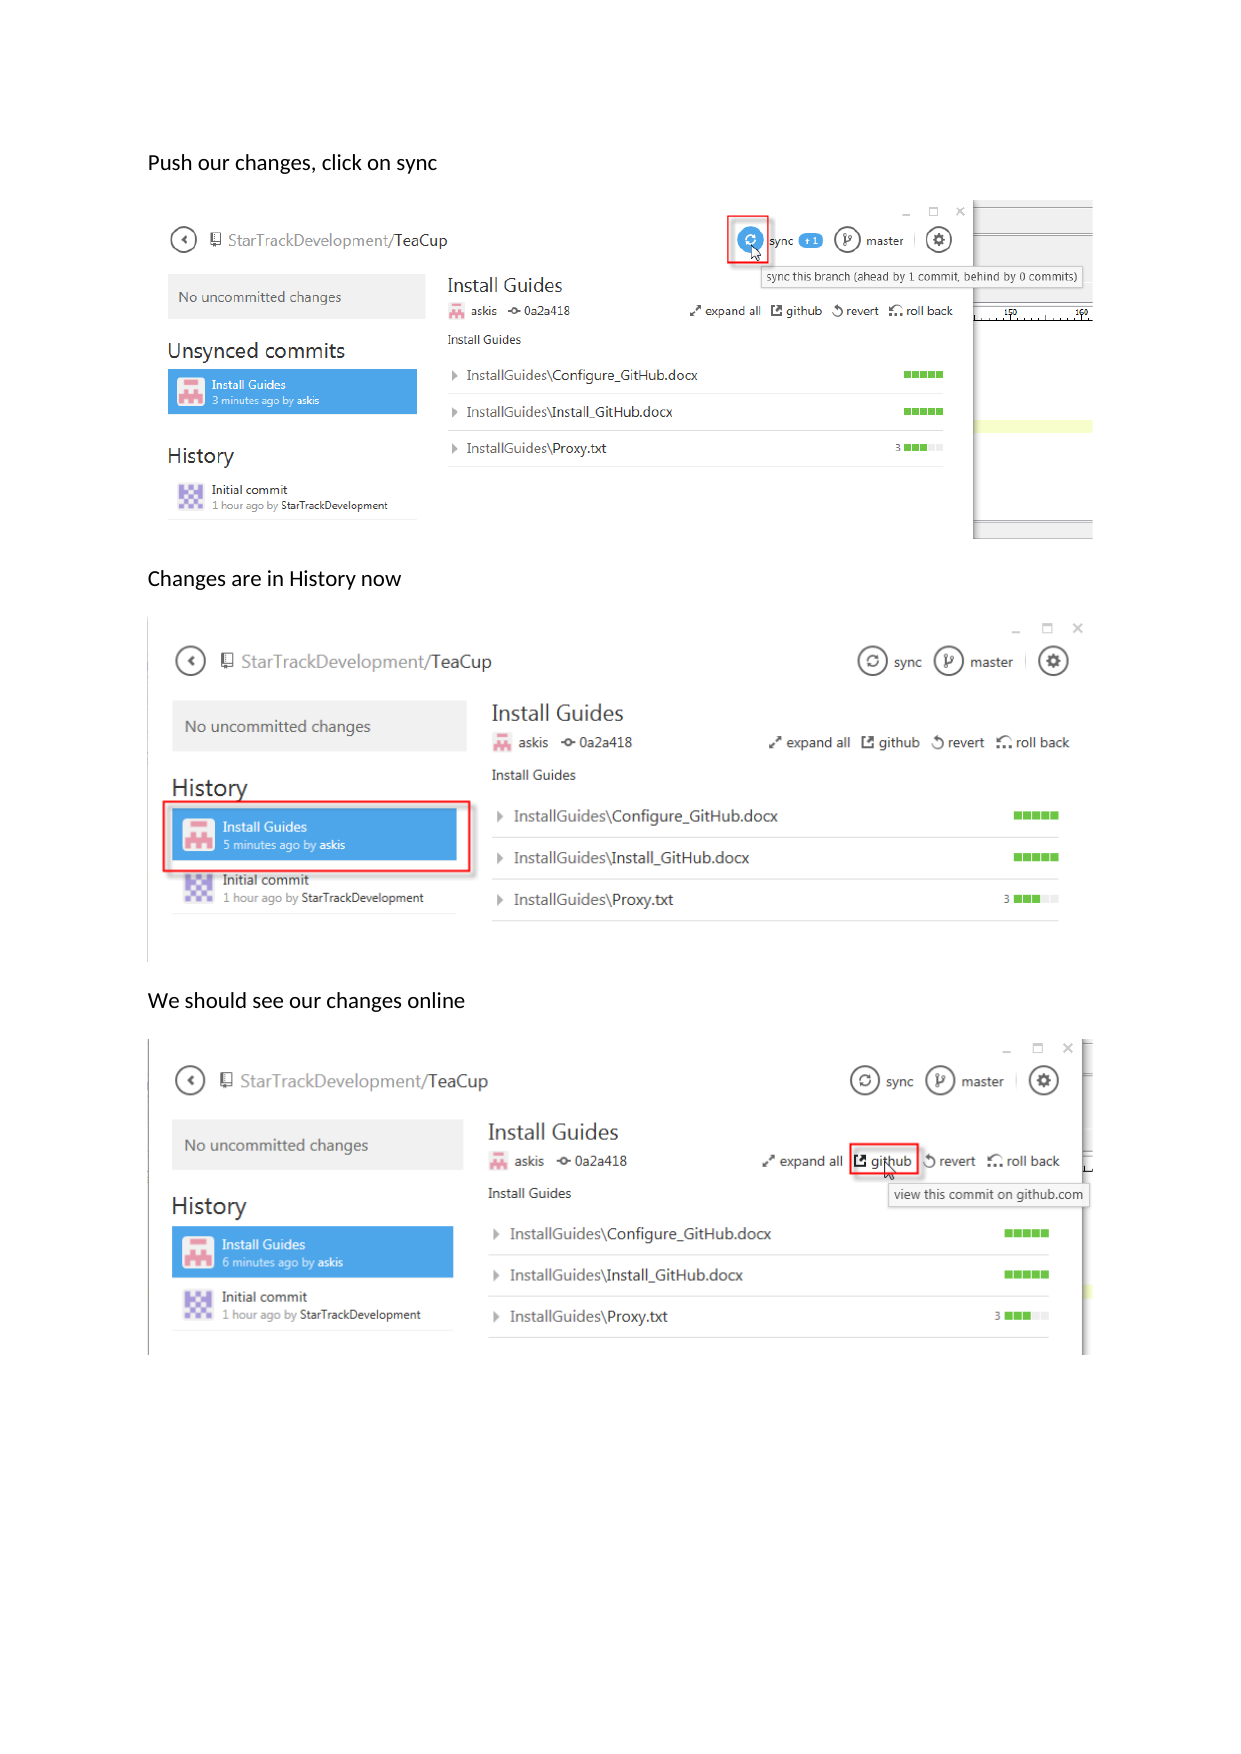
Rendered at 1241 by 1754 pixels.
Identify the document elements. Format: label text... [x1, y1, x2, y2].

picture [147, 1039, 1093, 1355]
text Changes are in History now [148, 564, 1093, 592]
picture [147, 200, 1093, 539]
picture [147, 616, 1093, 962]
text Push our changes, click on sync [148, 148, 1093, 176]
text We should see our changes online [148, 986, 1093, 1014]
